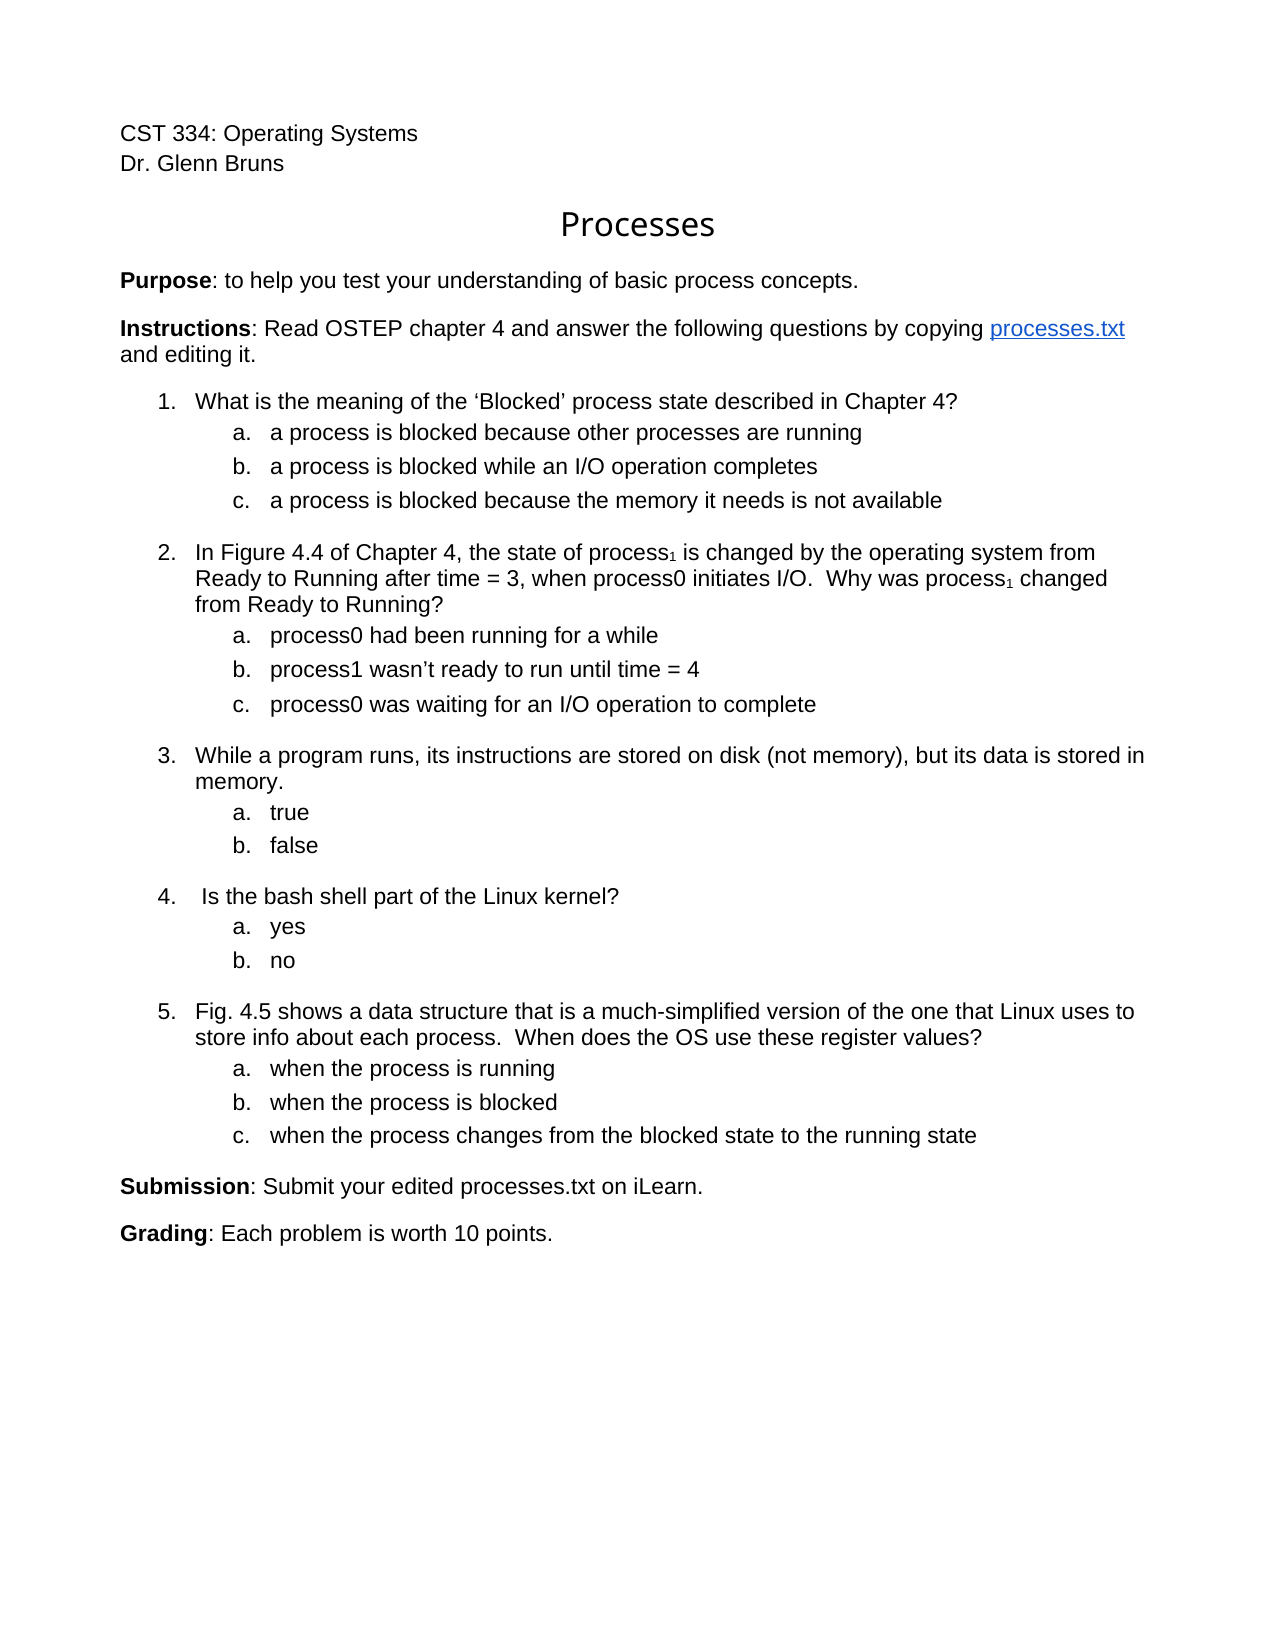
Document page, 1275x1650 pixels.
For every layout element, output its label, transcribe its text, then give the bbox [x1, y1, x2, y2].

list true [232, 798, 1155, 825]
list yes [232, 913, 1155, 940]
list process0 was waiting for an I/O operation to complete [232, 691, 1155, 717]
list Fig. 4.5 shows a data structure that is a much-simplified version of the one that Linux uses to store info about each process. When does the OS use these register values? [157, 998, 1155, 1050]
text Submission: Submit your edited processes.txt on iLearn. [120, 1173, 1155, 1199]
subtitle Processes [120, 201, 1155, 247]
text Grading: Each problem is worth 10 points. [120, 1220, 1155, 1246]
list when the process is running [232, 1054, 1155, 1081]
list What is the meaning of the ‘Blocked’ process state described in Chapter 4? [157, 388, 1155, 414]
list no [232, 947, 1155, 973]
list a process is blocked because the memory it needs is not available [232, 487, 1155, 514]
list when the process is blocked [232, 1088, 1155, 1115]
list In Figure 4.4 of Chapter 4, the state of process1 is changed by the operating system from Ready to Running after time = 3, when process0 initiates I/O. Why was process1 changed from Ready to Running? [157, 538, 1155, 618]
list process0 had been running for a while [232, 622, 1155, 648]
list a process is blocked because other processes are running [232, 419, 1155, 445]
text Purpose: to help you test your understanding of basic process concepts. [120, 267, 1155, 294]
list false [232, 832, 1155, 859]
list a process is blocked while an I/O operation completes [232, 453, 1155, 479]
list Is the bash shell part of the Linux kernel? [157, 883, 1155, 909]
text CST 334: Operating Systems [120, 120, 1155, 146]
text Instructions: Read OSTEP chapter 4 and answer the following questions by copying processes.txt and editing it. [120, 315, 1155, 367]
list While a program runs, its instructions are stored on disk (not memory), but its data is stored in memory. [157, 742, 1155, 794]
list when the process changes from the blocked state to the running state [232, 1122, 1155, 1149]
text Dr. Glenn Bruns [120, 150, 1155, 177]
list process1 wasn’t ready to run until time = 4 [232, 656, 1155, 682]
